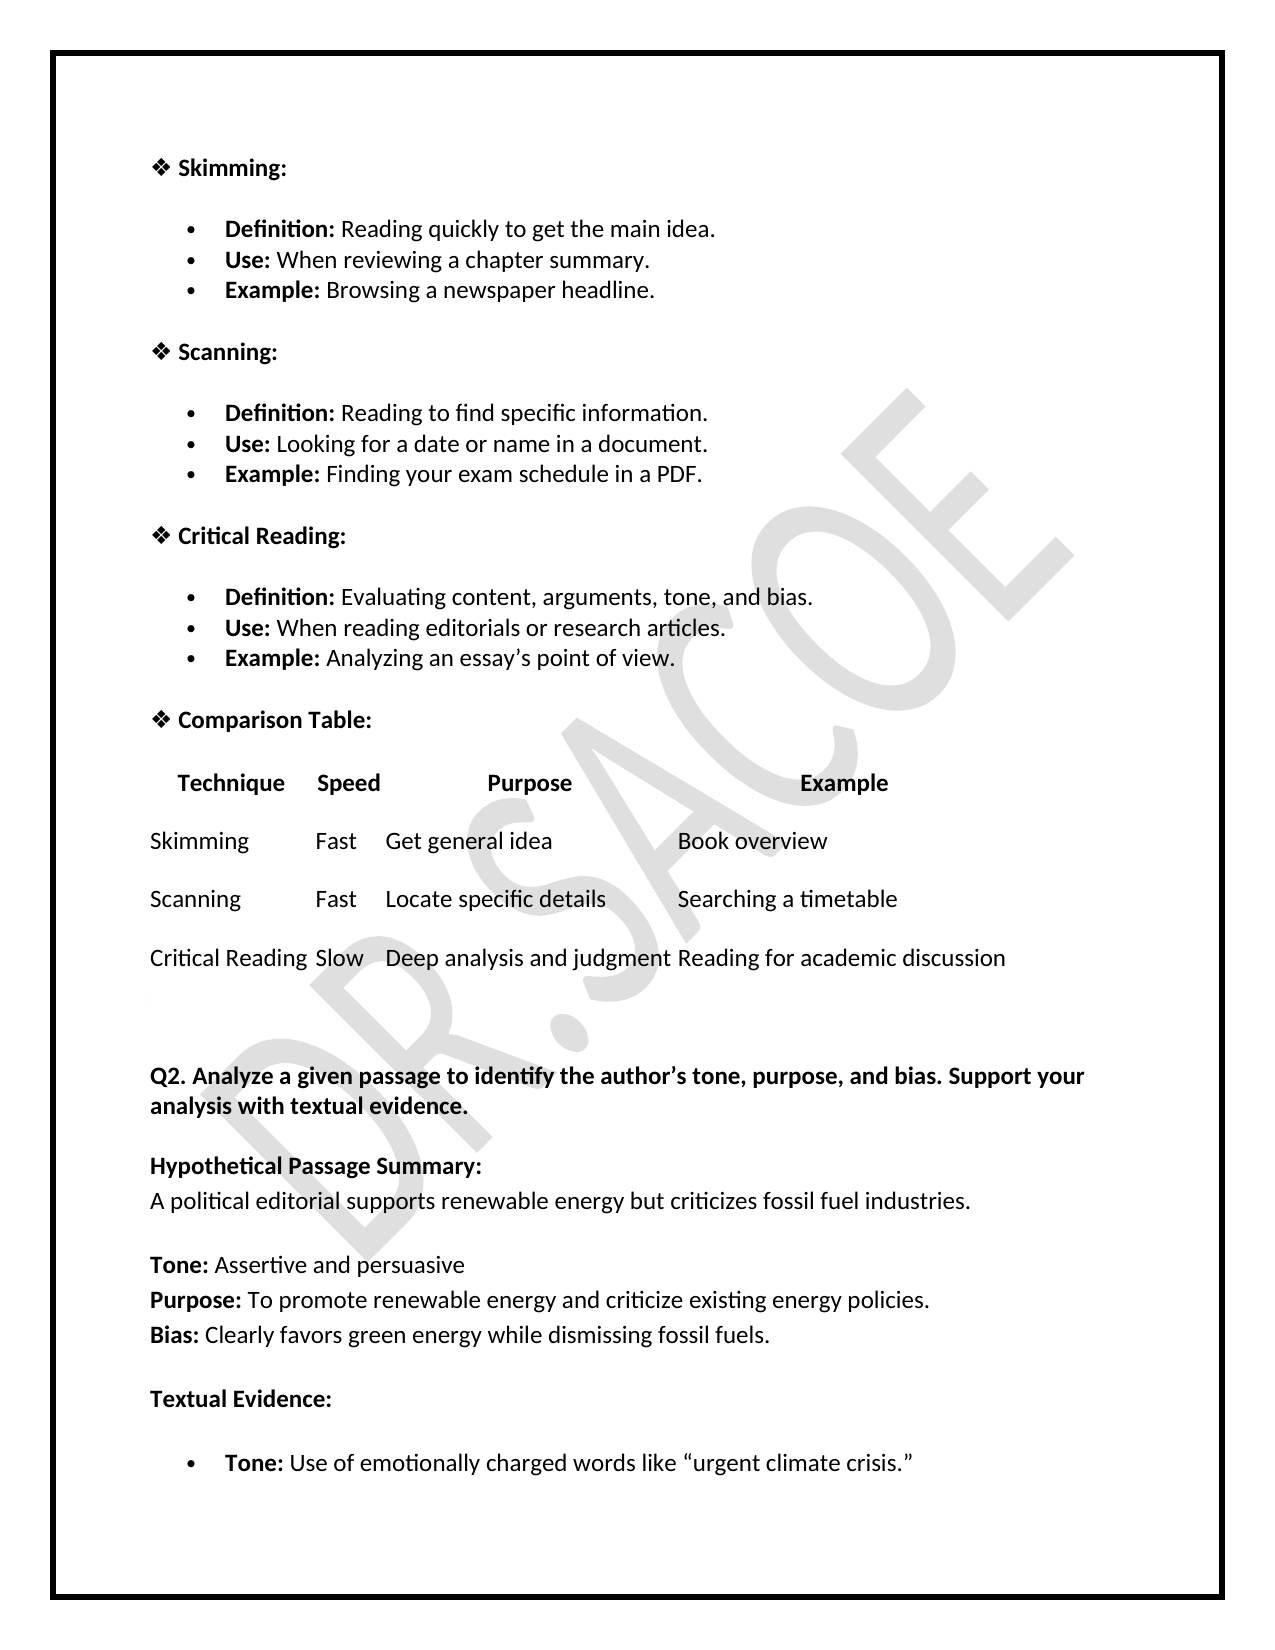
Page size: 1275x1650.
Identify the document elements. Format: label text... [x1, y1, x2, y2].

table_cell Critical Reading [149, 940, 314, 998]
table_header Purpose [384, 765, 676, 823]
table_cell Get general idea [384, 824, 676, 882]
list Use: When reviewing a chapter summary. [187, 244, 1125, 274]
list Tone: Use of emotionally charged words like “urgent climate crisis.” [187, 1447, 1125, 1478]
subtitle ❖ Comparison Table: [150, 702, 1125, 736]
text Tone: Assertive and persuasive Purpose: To promote renewable energy and criticize existing energy policies. Bias: Clearly favors green energy while dismissing fossil fuels. [150, 1249, 1125, 1350]
list Example: Finding your exam schedule in a PDF. [187, 458, 1125, 489]
table_header Technique [149, 765, 314, 823]
table_header Example [676, 765, 1013, 823]
table_cell Reading for academic discussion [676, 940, 1013, 998]
list Example: Analyzing an essay’s point of view. [187, 642, 1125, 673]
list Use: When reading editorials or research articles. [187, 612, 1125, 642]
table_cell Slow [314, 940, 384, 998]
table_cell Book overview [676, 824, 1013, 882]
table_cell Skimming [149, 824, 314, 882]
list Example: Browsing a newspaper headline. [187, 274, 1125, 305]
subtitle ❖ Scanning: [150, 334, 1125, 368]
table_cell Fast [314, 824, 384, 882]
list Definition: Reading to find specific information. [187, 397, 1125, 428]
text Hypothetical Passage Summary: A political editorial supports renewable energy but criticizes fossil fuel industries. [150, 1150, 1125, 1216]
table_cell Scanning [149, 882, 314, 940]
table_cell Deep analysis and judgment [384, 940, 676, 998]
subtitle ❖ Critical Reading: [150, 518, 1125, 552]
subtitle ❖ Skimming: [150, 150, 1125, 184]
text Textual Evidence: [150, 1383, 1125, 1414]
list Definition: Reading quickly to get the main idea. [187, 213, 1125, 244]
table_cell Fast [314, 882, 384, 940]
table_cell Searching a timetable [676, 882, 1013, 940]
table_header Speed [314, 765, 384, 823]
table_cell Locate specific details [384, 882, 676, 940]
list Definition: Evaluating content, arguments, tone, and bias. [187, 581, 1125, 612]
list Use: Looking for a date or name in a document. [187, 428, 1125, 458]
subtitle Q2. Analyze a given passage to identify the author’s tone, purpose, and bias. Support your analysis with textual evidence. [150, 1060, 1125, 1121]
